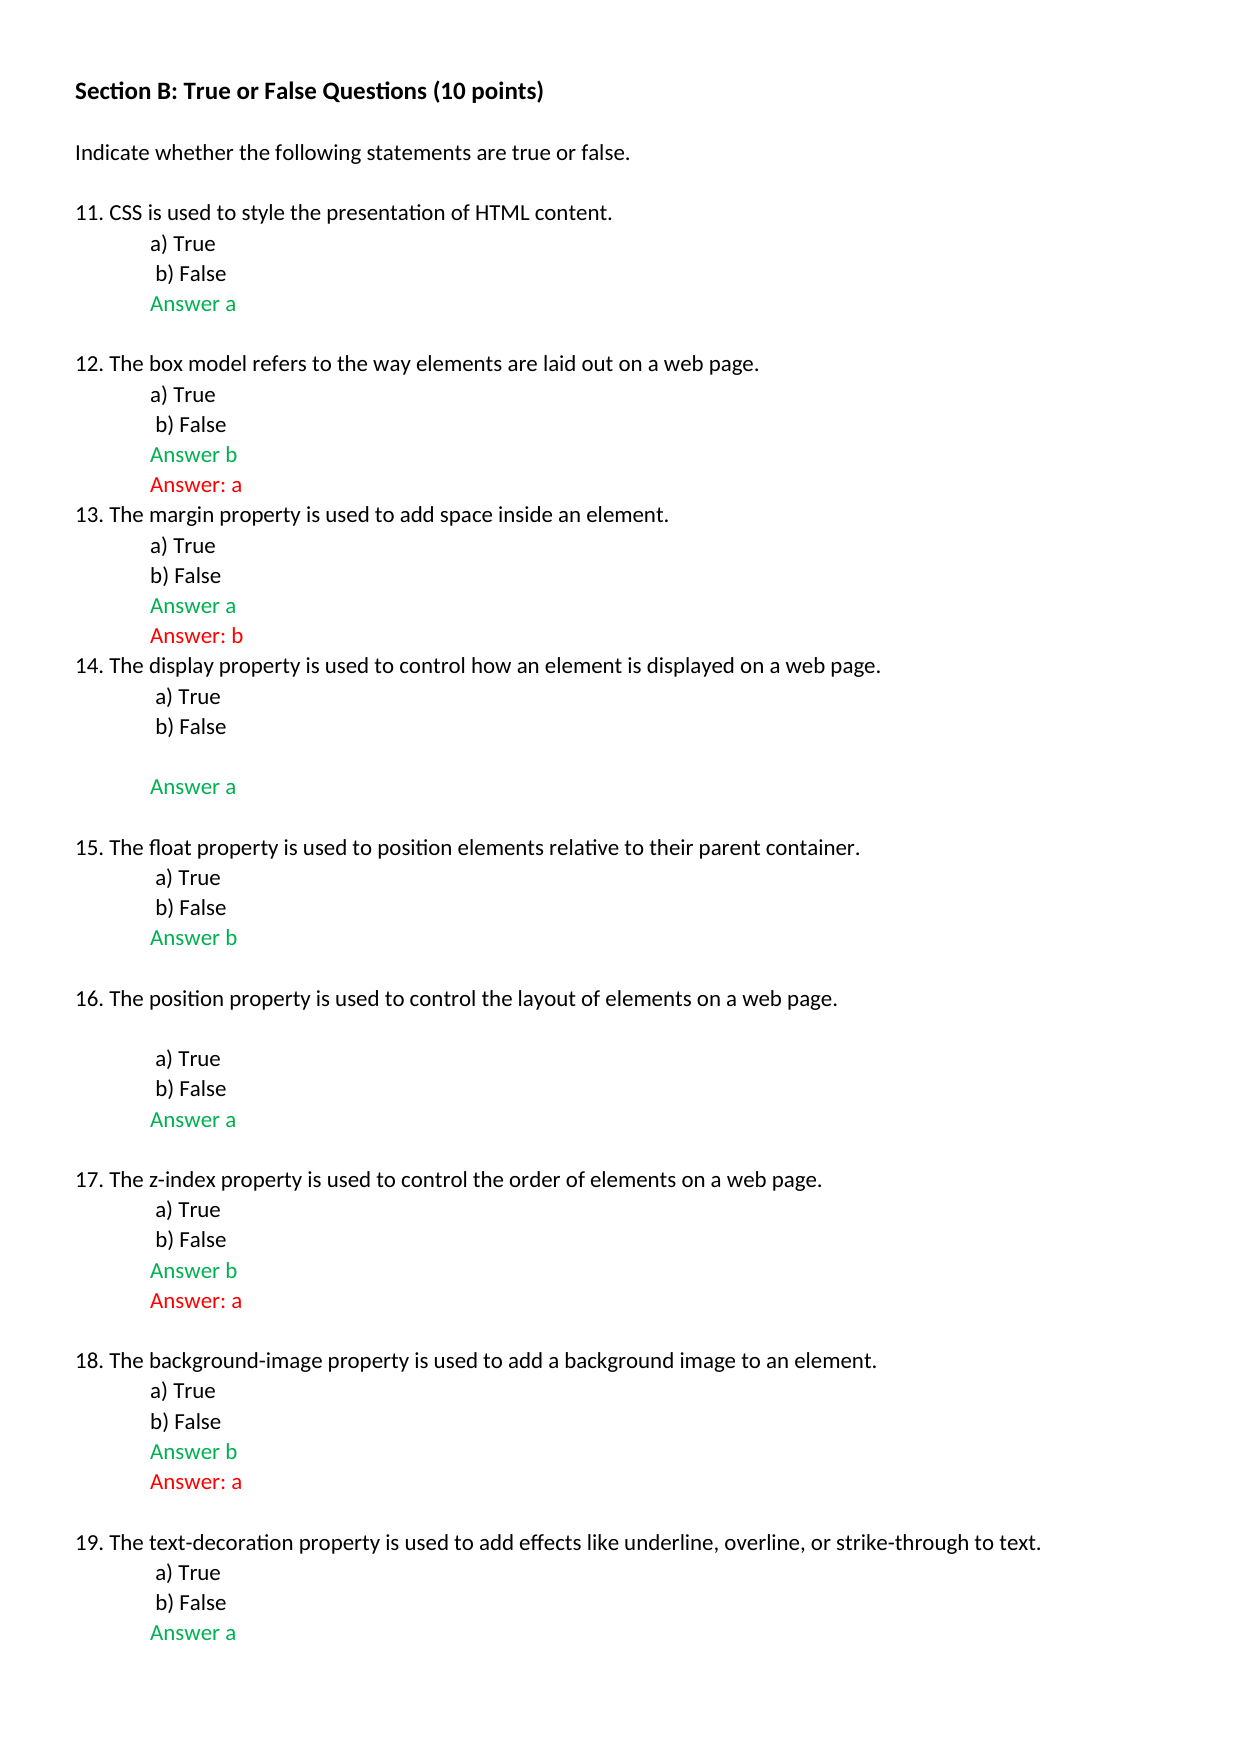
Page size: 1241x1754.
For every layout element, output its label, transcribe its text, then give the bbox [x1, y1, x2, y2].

text Answer: a [75, 470, 1165, 498]
text 12. The box model refers to the way elements are laid out on a web page. [75, 349, 1165, 378]
text a) True [150, 1044, 1165, 1072]
text 11. CSS is used to style the presentation of HTML content. [75, 198, 1165, 227]
text 14. The display property is used to control how an element is displayed on a web page. [75, 652, 1165, 680]
text 15. The float property is used to position elements relative to their parent container. [75, 833, 1165, 861]
text a) True [150, 1377, 1165, 1405]
text Answer b [150, 1256, 1165, 1284]
text Answer b [150, 440, 1165, 468]
text a) True [150, 531, 1165, 559]
text 13. The margin property is used to add space inside an element. [75, 501, 1165, 529]
text 17. The z-index property is used to control the order of elements on a web page. [75, 1165, 1165, 1193]
text 16. The position property is used to control the layout of elements on a web page. [75, 984, 1165, 1012]
text a) True [150, 863, 1165, 891]
text Indicate whether the following statements are true or false. [75, 138, 1165, 166]
text Answer: b [75, 621, 1165, 649]
text 18. The background-image property is used to add a background image to an element. [75, 1346, 1165, 1374]
text Answer: a [150, 1286, 1165, 1314]
text Answer a [150, 1618, 1165, 1646]
text Section B: True or False Questions (10 points) [75, 75, 1165, 106]
text b) False [150, 1226, 1165, 1254]
text Answer: a [150, 1467, 1165, 1495]
text Answer a [150, 289, 1165, 317]
text b) False [150, 1074, 1165, 1103]
text Answer a [150, 772, 1165, 801]
text Answer b [150, 1437, 1165, 1465]
text Answer b [150, 923, 1165, 952]
text b) False [150, 561, 1165, 589]
text Answer a [150, 591, 1165, 619]
text a) True [150, 1558, 1165, 1586]
text a) True [150, 380, 1165, 408]
text b) False [150, 893, 1165, 921]
text b) False [150, 1407, 1165, 1435]
text b) False [150, 259, 1165, 287]
text Answer a [150, 1105, 1165, 1133]
text b) False [150, 712, 1165, 740]
text a) True [150, 229, 1165, 257]
text a) True [150, 1195, 1165, 1223]
text b) False [150, 1588, 1165, 1616]
text b) False [150, 410, 1165, 438]
text a) True [150, 682, 1165, 710]
text 19. The text-decoration property is used to add effects like underline, overline, or strike-through to text. [75, 1528, 1165, 1556]
